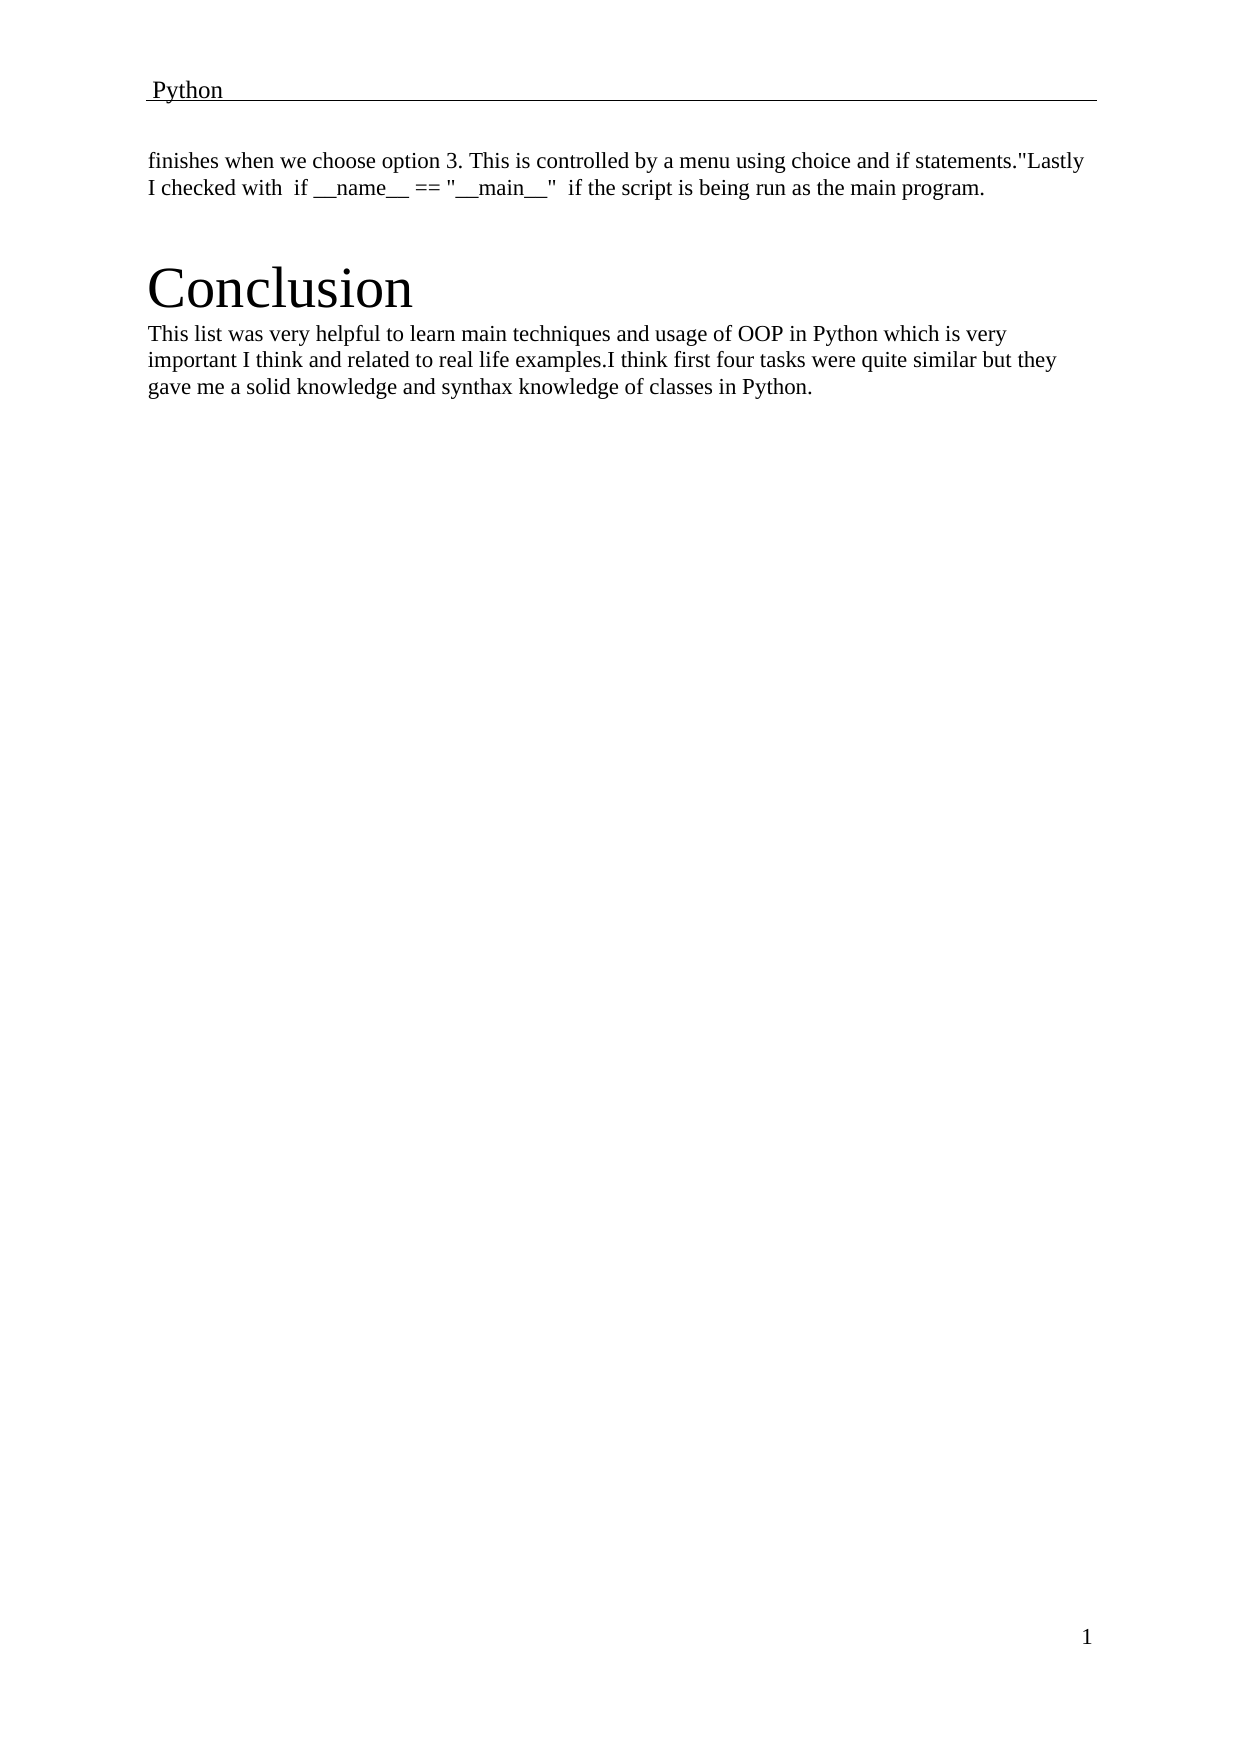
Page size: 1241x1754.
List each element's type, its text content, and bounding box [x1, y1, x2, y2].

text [148, 148, 1093, 200]
text This list was very helpful to learn main techniques and usage of OOP in Python which is very important I think and related to real life examples.I think first four tasks were quite similar but they gave me a solid knowledge and synthax knowledge of classes in Python. [148, 320, 1093, 399]
text Conclusion [148, 253, 1093, 320]
